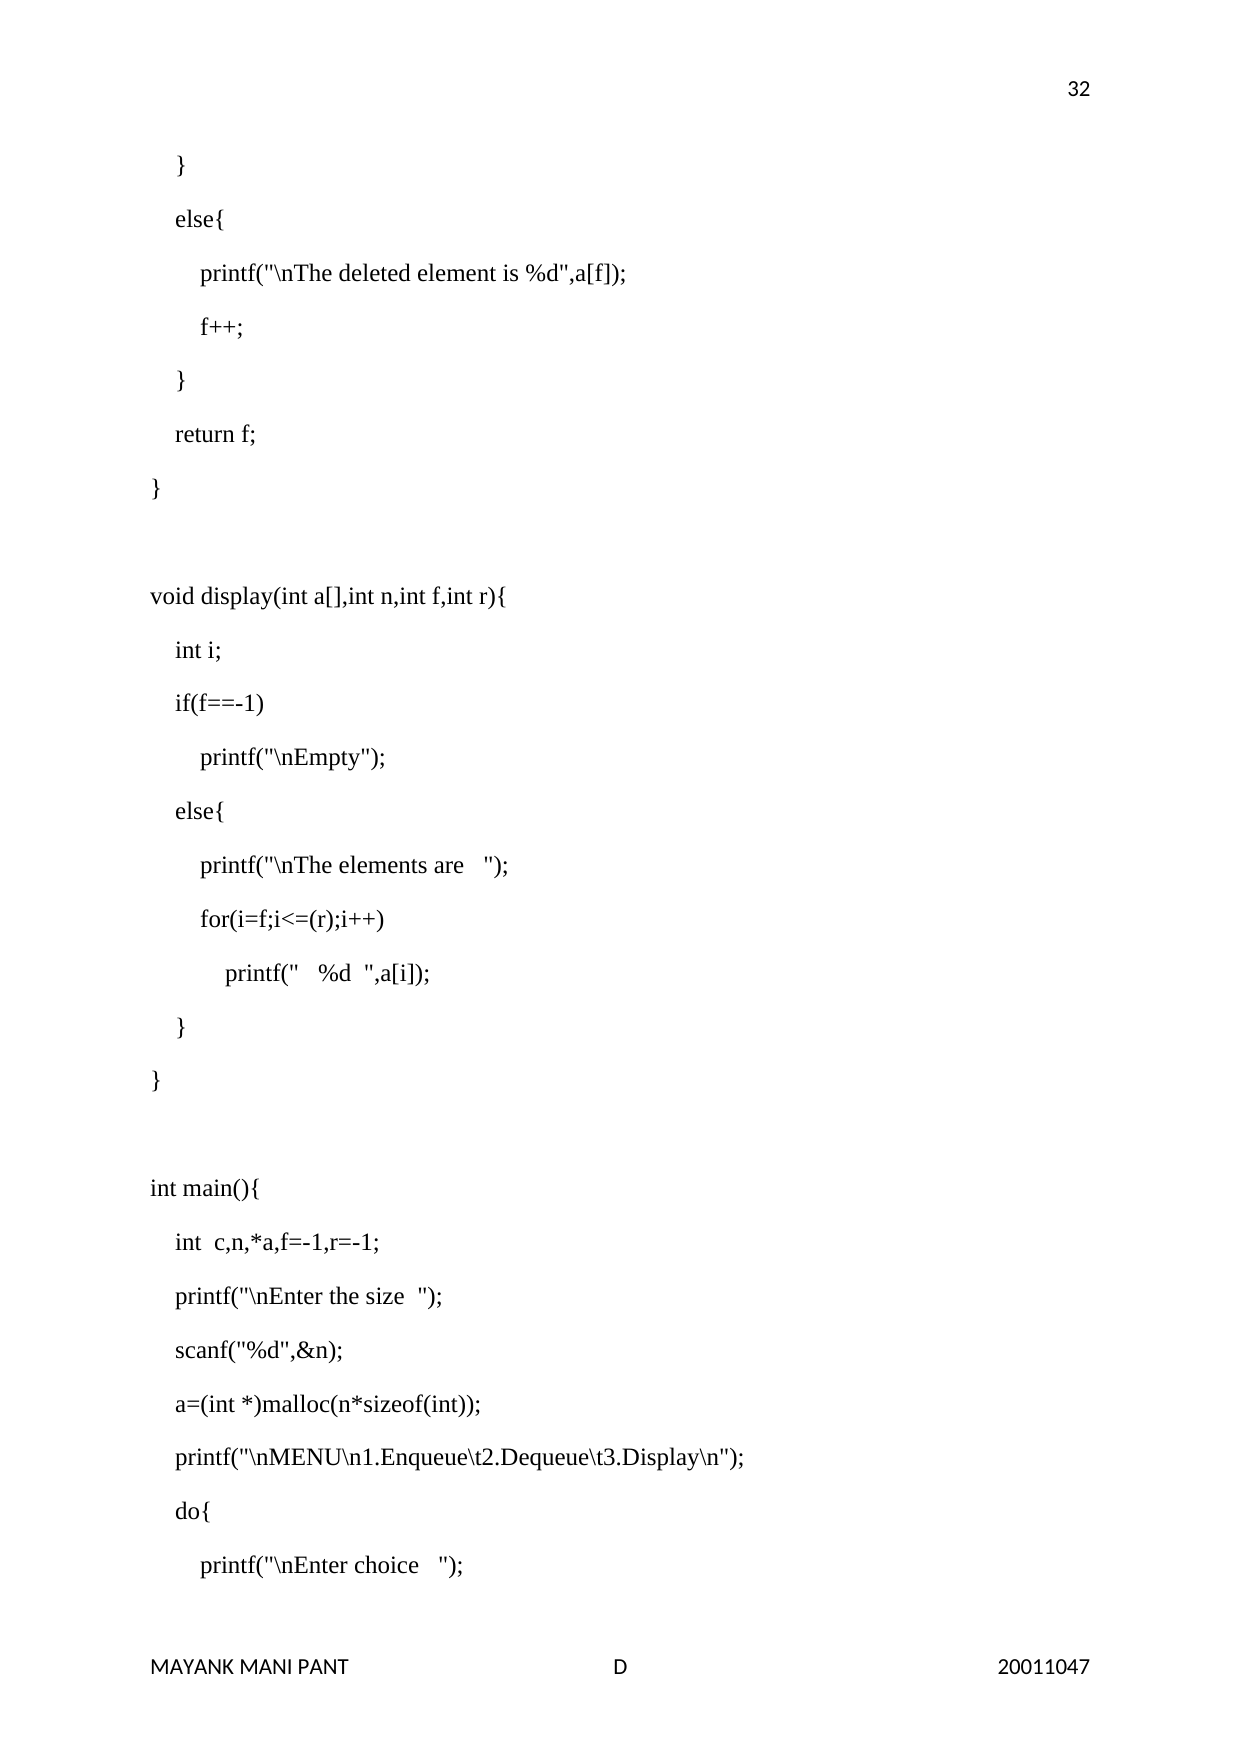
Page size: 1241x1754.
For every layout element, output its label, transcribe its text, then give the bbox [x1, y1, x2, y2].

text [150, 258, 1090, 286]
text printf("\nThe elements are "); [150, 850, 1090, 879]
text } [150, 365, 1090, 394]
text void display(int a[],int n,int f,int r){ [150, 581, 1090, 609]
text } [150, 150, 1090, 179]
text else{ [150, 204, 1090, 233]
text printf(" %d ",a[i]); [150, 958, 1090, 987]
text printf("\nEmpty"); [150, 742, 1090, 771]
text return f; [150, 419, 1090, 448]
text if(f==-1) [150, 688, 1090, 717]
text scanf("%d",&n); [150, 1335, 1090, 1363]
text a=(int *)malloc(n*sizeof(int)); [150, 1389, 1090, 1417]
text do{ [150, 1496, 1090, 1525]
text } [150, 1066, 1090, 1094]
text else{ [150, 796, 1090, 825]
text } [150, 1012, 1090, 1040]
text int c,n,*a,f=-1,r=-1; [150, 1227, 1090, 1256]
text int main(){ [150, 1173, 1090, 1202]
text f++; [150, 312, 1090, 340]
text int i; [150, 635, 1090, 663]
text } [150, 473, 1090, 502]
text printf("\nEnter choice "); [150, 1550, 1090, 1579]
text for(i=f;i<=(r);i++) [150, 904, 1090, 933]
text printf("\nEnter the size "); [150, 1281, 1090, 1310]
text printf("\nMENU\n1.Enqueue\t2.Dequeue\t3.Display\n"); [150, 1442, 1090, 1471]
